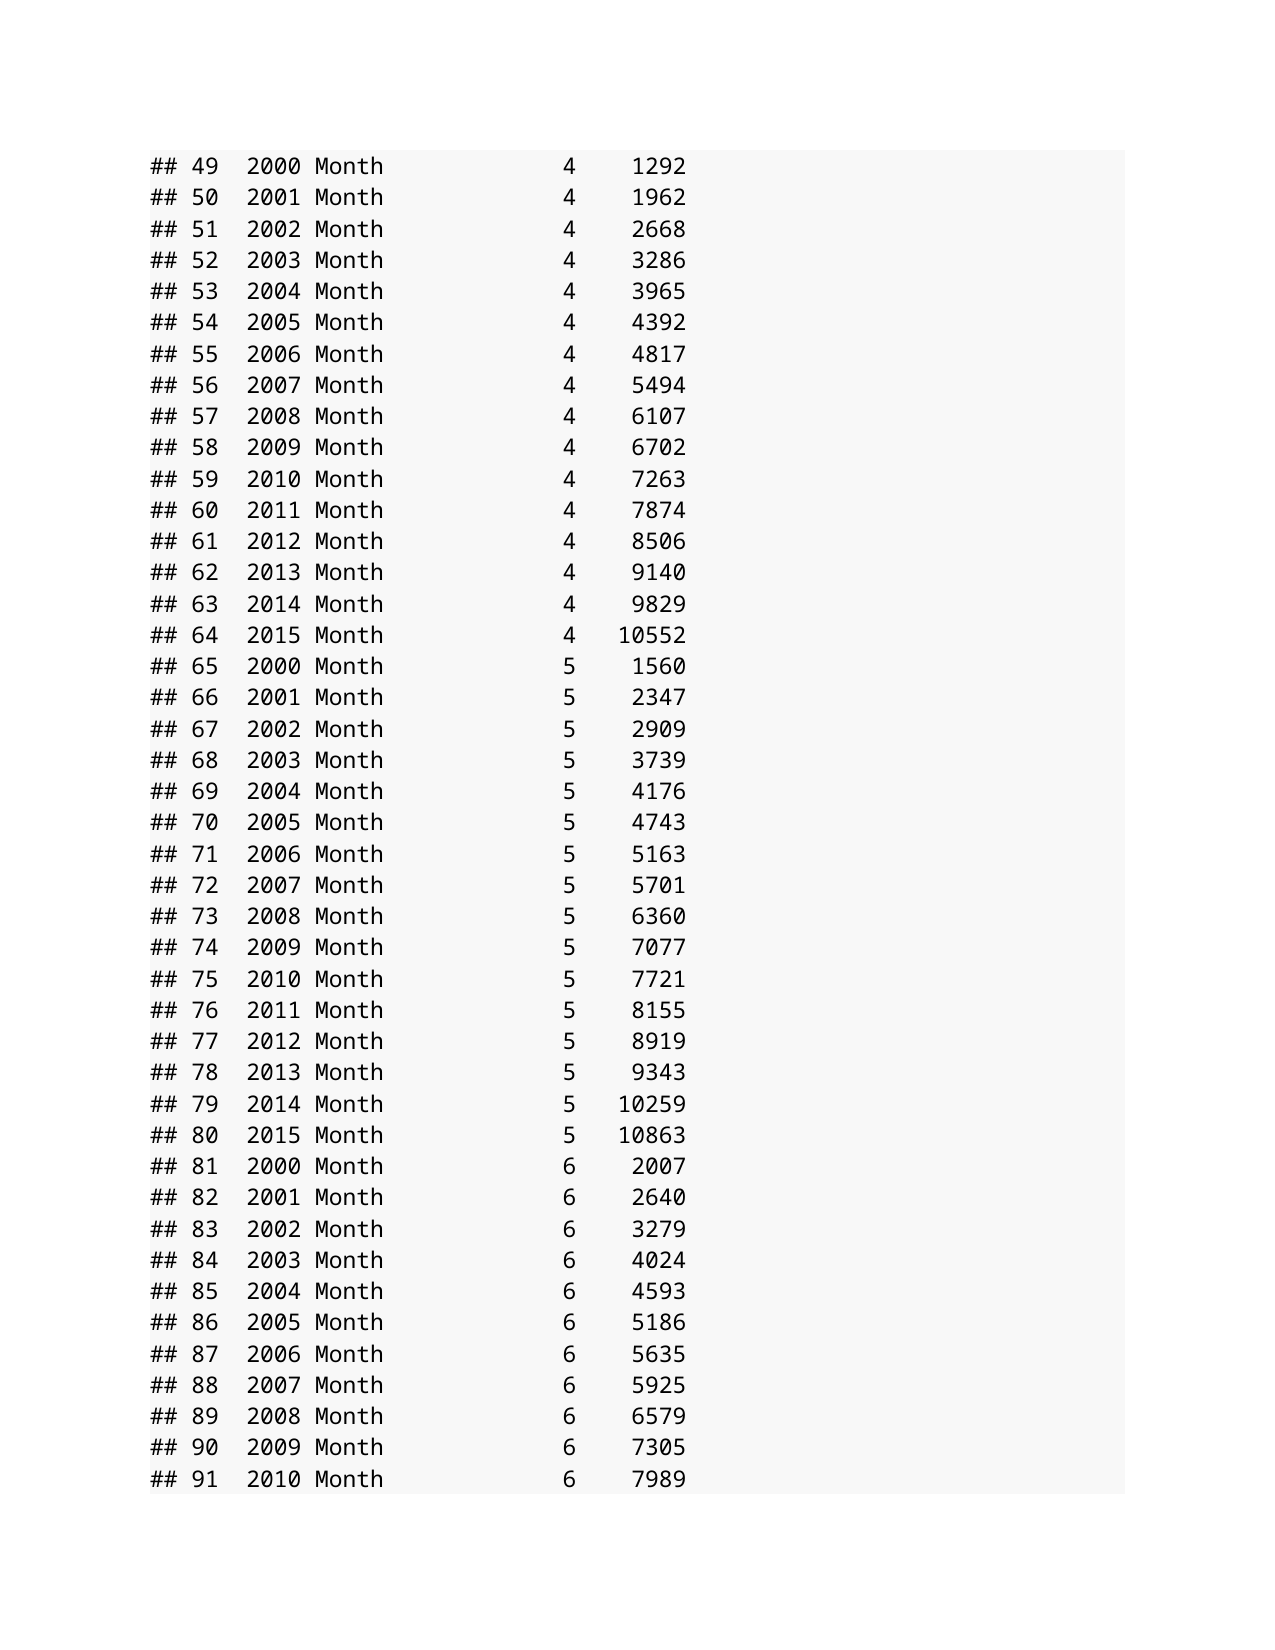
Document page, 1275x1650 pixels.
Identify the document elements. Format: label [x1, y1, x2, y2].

text [150, 150, 1125, 1494]
